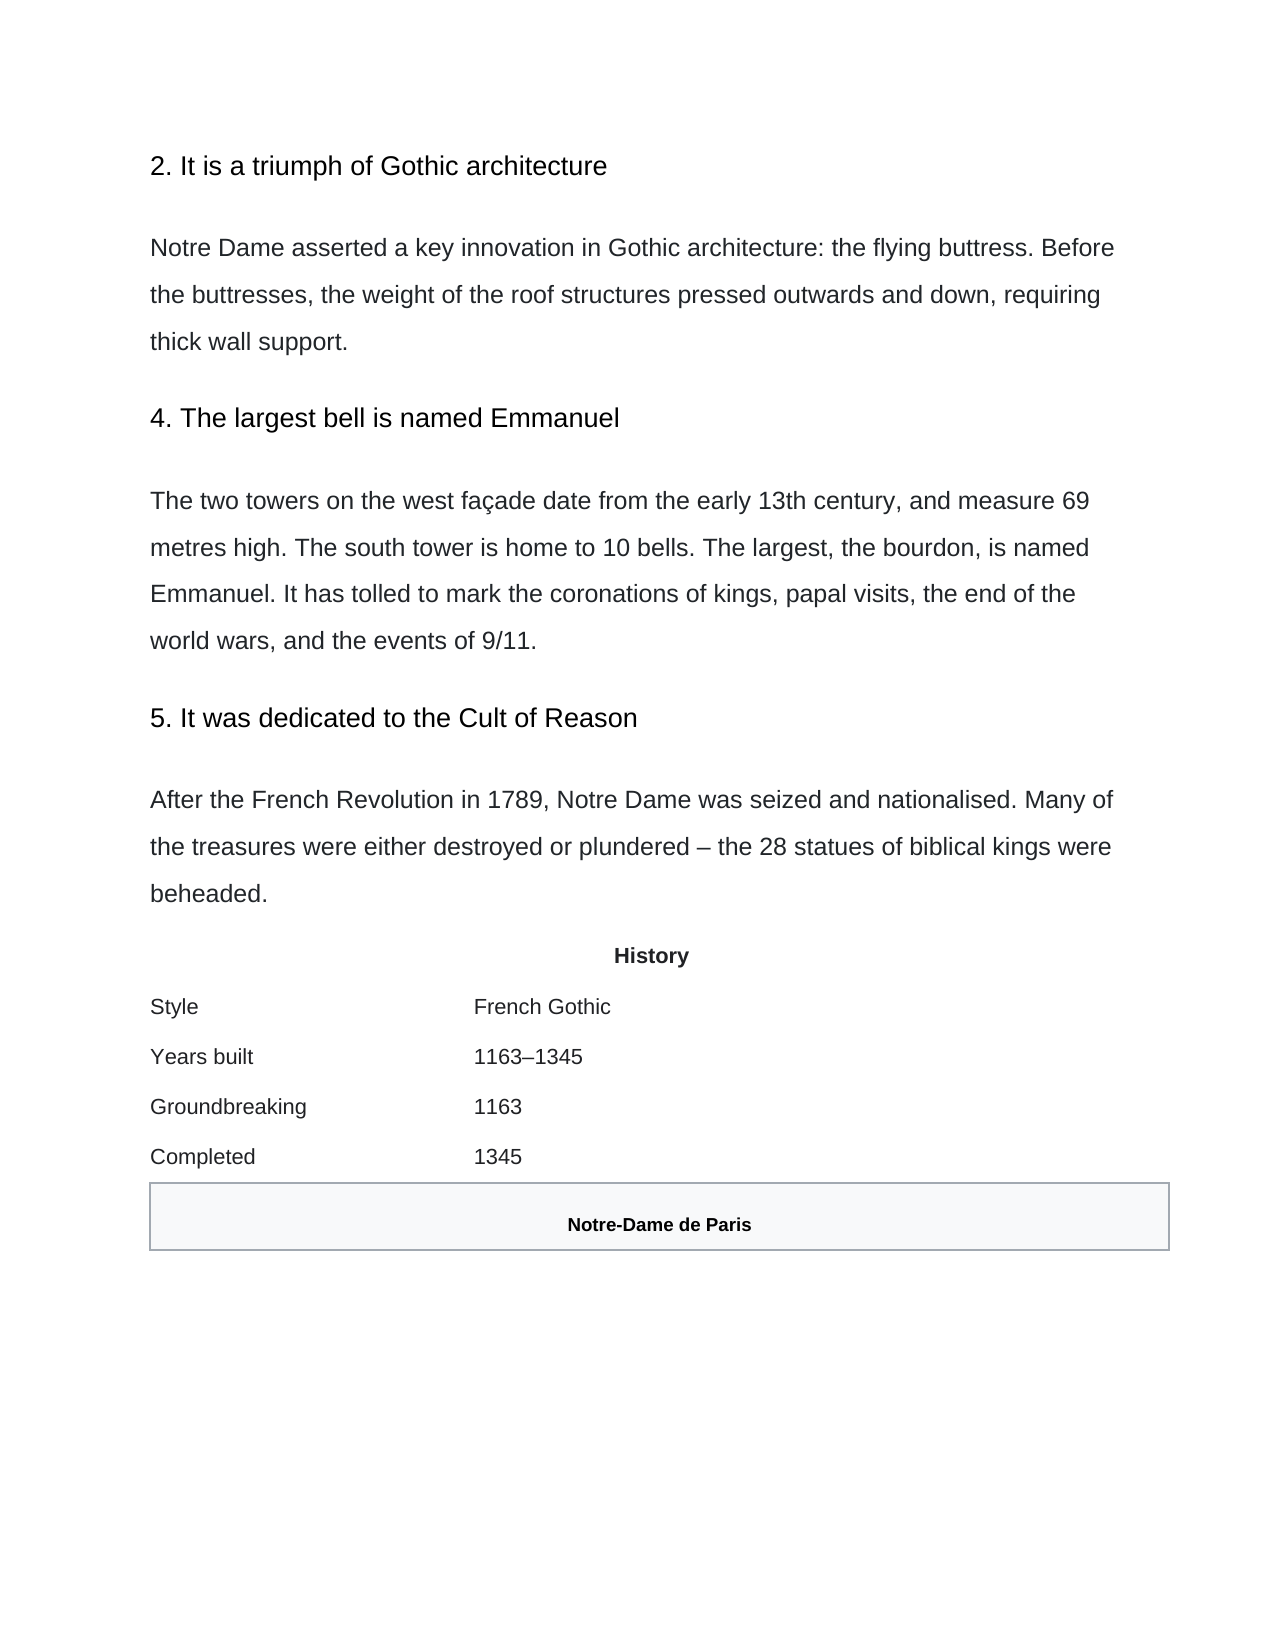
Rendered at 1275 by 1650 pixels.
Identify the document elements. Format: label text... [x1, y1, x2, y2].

table_header History [150, 931, 1169, 981]
text The two towers on the west façade date from the early 13th century, and measure 69 metres high. The south tower is home to 10 bells. The largest, the bourdon, is named Emmanuel. It has tolled to mark the coronations of kings, papal visits, the end of the world wars, and the events of 9/11. [150, 467, 1125, 655]
table_cell 1345 [458, 1132, 1169, 1182]
table_cell Completed [150, 1132, 458, 1182]
subtitle 4. The largest bell is named Emmanuel [150, 402, 1125, 434]
subtitle 5. It was dedicated to the Cult of Reason [150, 702, 1125, 733]
subtitle 2. It is a triumph of Gothic architecture [150, 150, 1125, 181]
table_cell 1163–1345 [458, 1031, 1169, 1082]
table_cell 1163 [458, 1082, 1169, 1132]
table_cell French Gothic [458, 981, 1169, 1031]
text Notre Dame asserted a key innovation in Gothic architecture: the flying buttress. Before the buttresses, the weight of the roof structures pressed outwards and down, requiring thick wall support. [150, 215, 1125, 356]
table_cell Years built [150, 1031, 458, 1082]
text After the French Revolution in 1789, Notre Dame was seized and nationalised. Many of the treasures were either destroyed or plundered – the 28 statues of biblical kings were beheaded. [150, 767, 1125, 907]
table_cell Groundbreaking [150, 1082, 458, 1132]
table_cell Notre-Dame de Paris [151, 1184, 1168, 1249]
table_cell Style [150, 981, 458, 1031]
